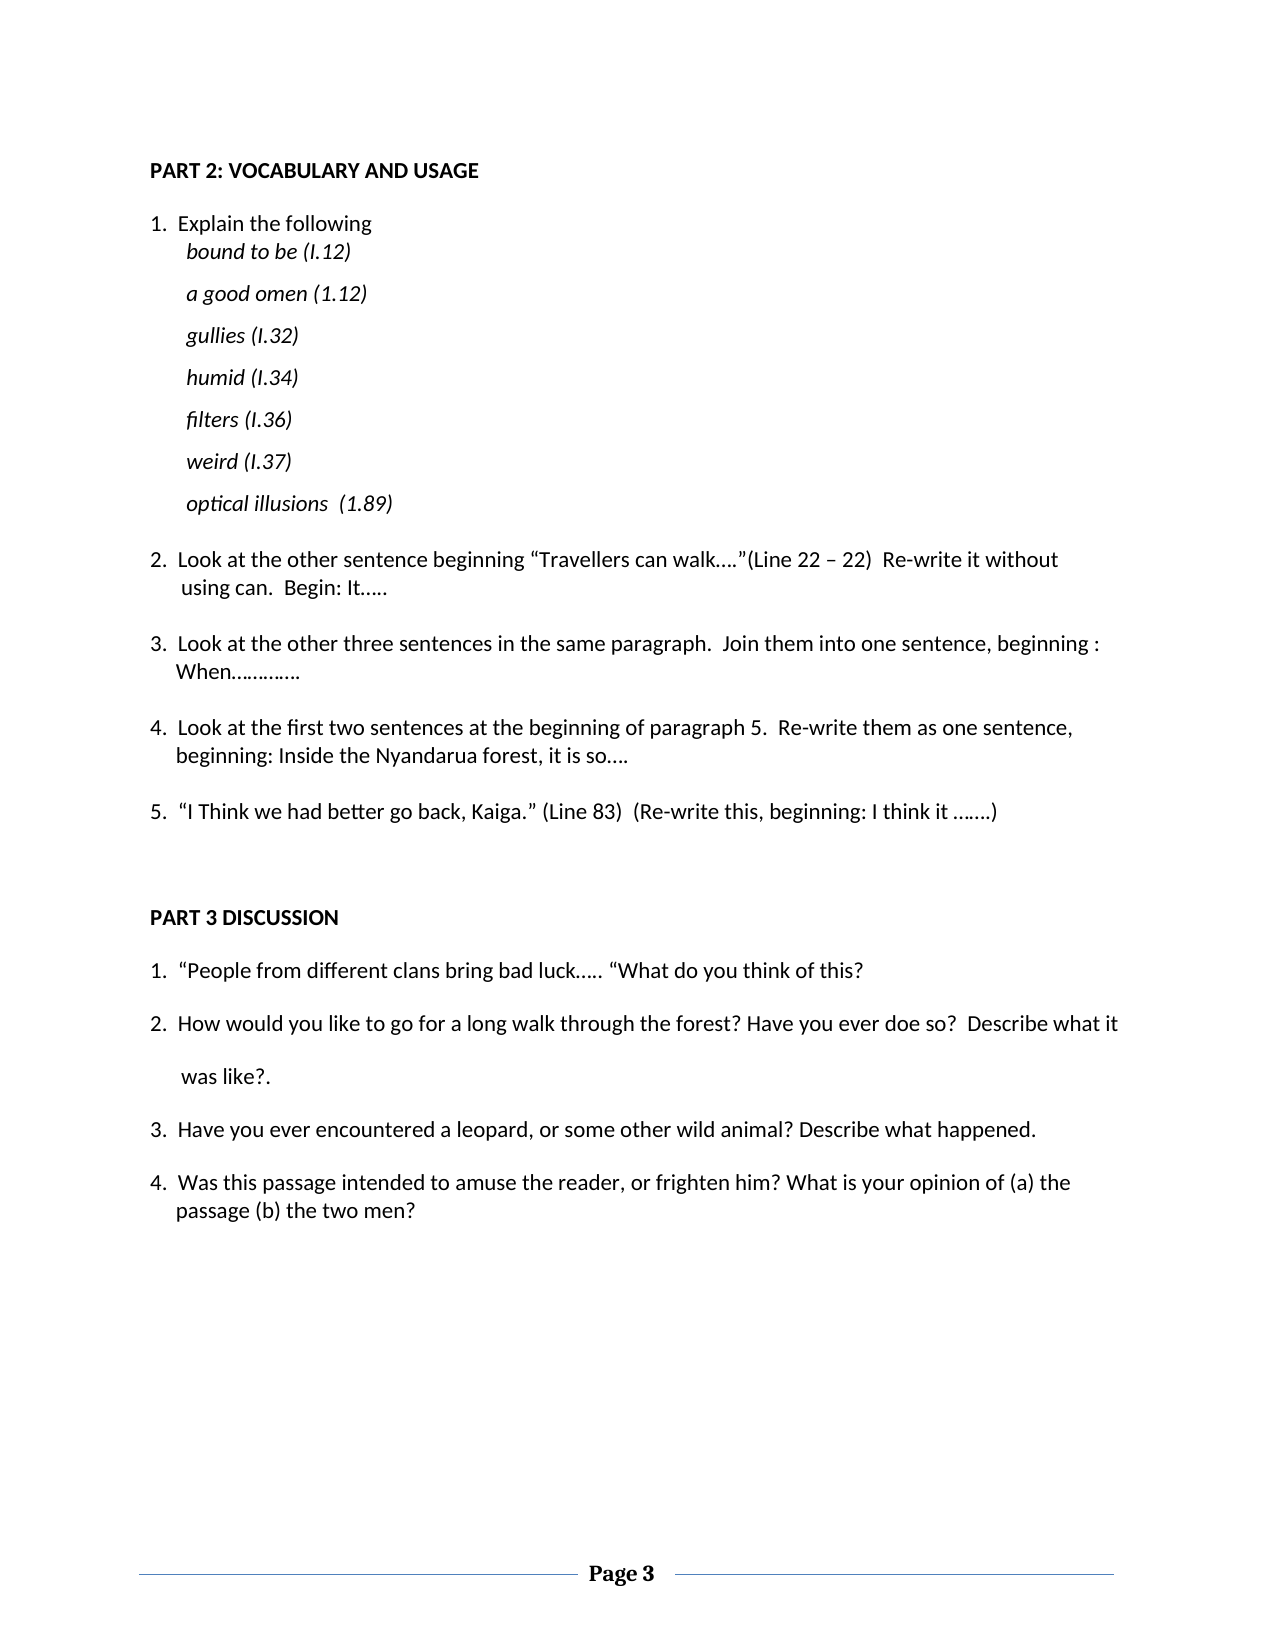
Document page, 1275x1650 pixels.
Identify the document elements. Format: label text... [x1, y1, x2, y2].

text passage (b) the two men? [150, 1196, 1125, 1224]
text using can. Begin: It….. [150, 573, 1125, 601]
text a good omen (1.12) [150, 279, 1125, 307]
text humid (I.34) [150, 363, 1125, 391]
text bound to be (I.12) [150, 237, 1125, 265]
text 3. Look at the other three sentences in the same paragraph. Join them into one sentence, beginning : [150, 629, 1125, 657]
text weird (I.37) [150, 447, 1125, 475]
text 5. “I Think we had better go back, Kaiga.” (Line 83) (Re-write this, beginning: I think it …….) [150, 797, 1125, 825]
text 2. Look at the other sentence beginning “Travellers can walk….”(Line 22 – 22) Re-write it without [150, 545, 1125, 573]
text gullies (I.32) [150, 321, 1125, 349]
text 3. Have you ever encountered a leopard, or some other wild animal? Describe what happened. [150, 1115, 1125, 1143]
text optical illusions (1.89) [150, 489, 1125, 517]
text was like?. [150, 1062, 1125, 1090]
text filters (I.36) [150, 405, 1125, 433]
text PART 2: VOCABULARY AND USAGE [150, 156, 1125, 184]
text 4. Look at the first two sentences at the beginning of paragraph 5. Re-write them as one sentence, [150, 713, 1125, 741]
text 1. Explain the following [150, 209, 1125, 237]
text beginning: Inside the Nyandarua forest, it is so…. [150, 741, 1125, 769]
text When…………. [150, 657, 1125, 685]
text 2. How would you like to go for a long walk through the forest? Have you ever doe so? Describe what it [150, 1009, 1125, 1037]
text 4. Was this passage intended to amuse the reader, or frighten him? What is your opinion of (a) the [150, 1168, 1125, 1196]
text PART 3 DISCUSSION [150, 903, 1125, 931]
text 1. “People from different clans bring bad luck….. “What do you think of this? [150, 956, 1125, 984]
